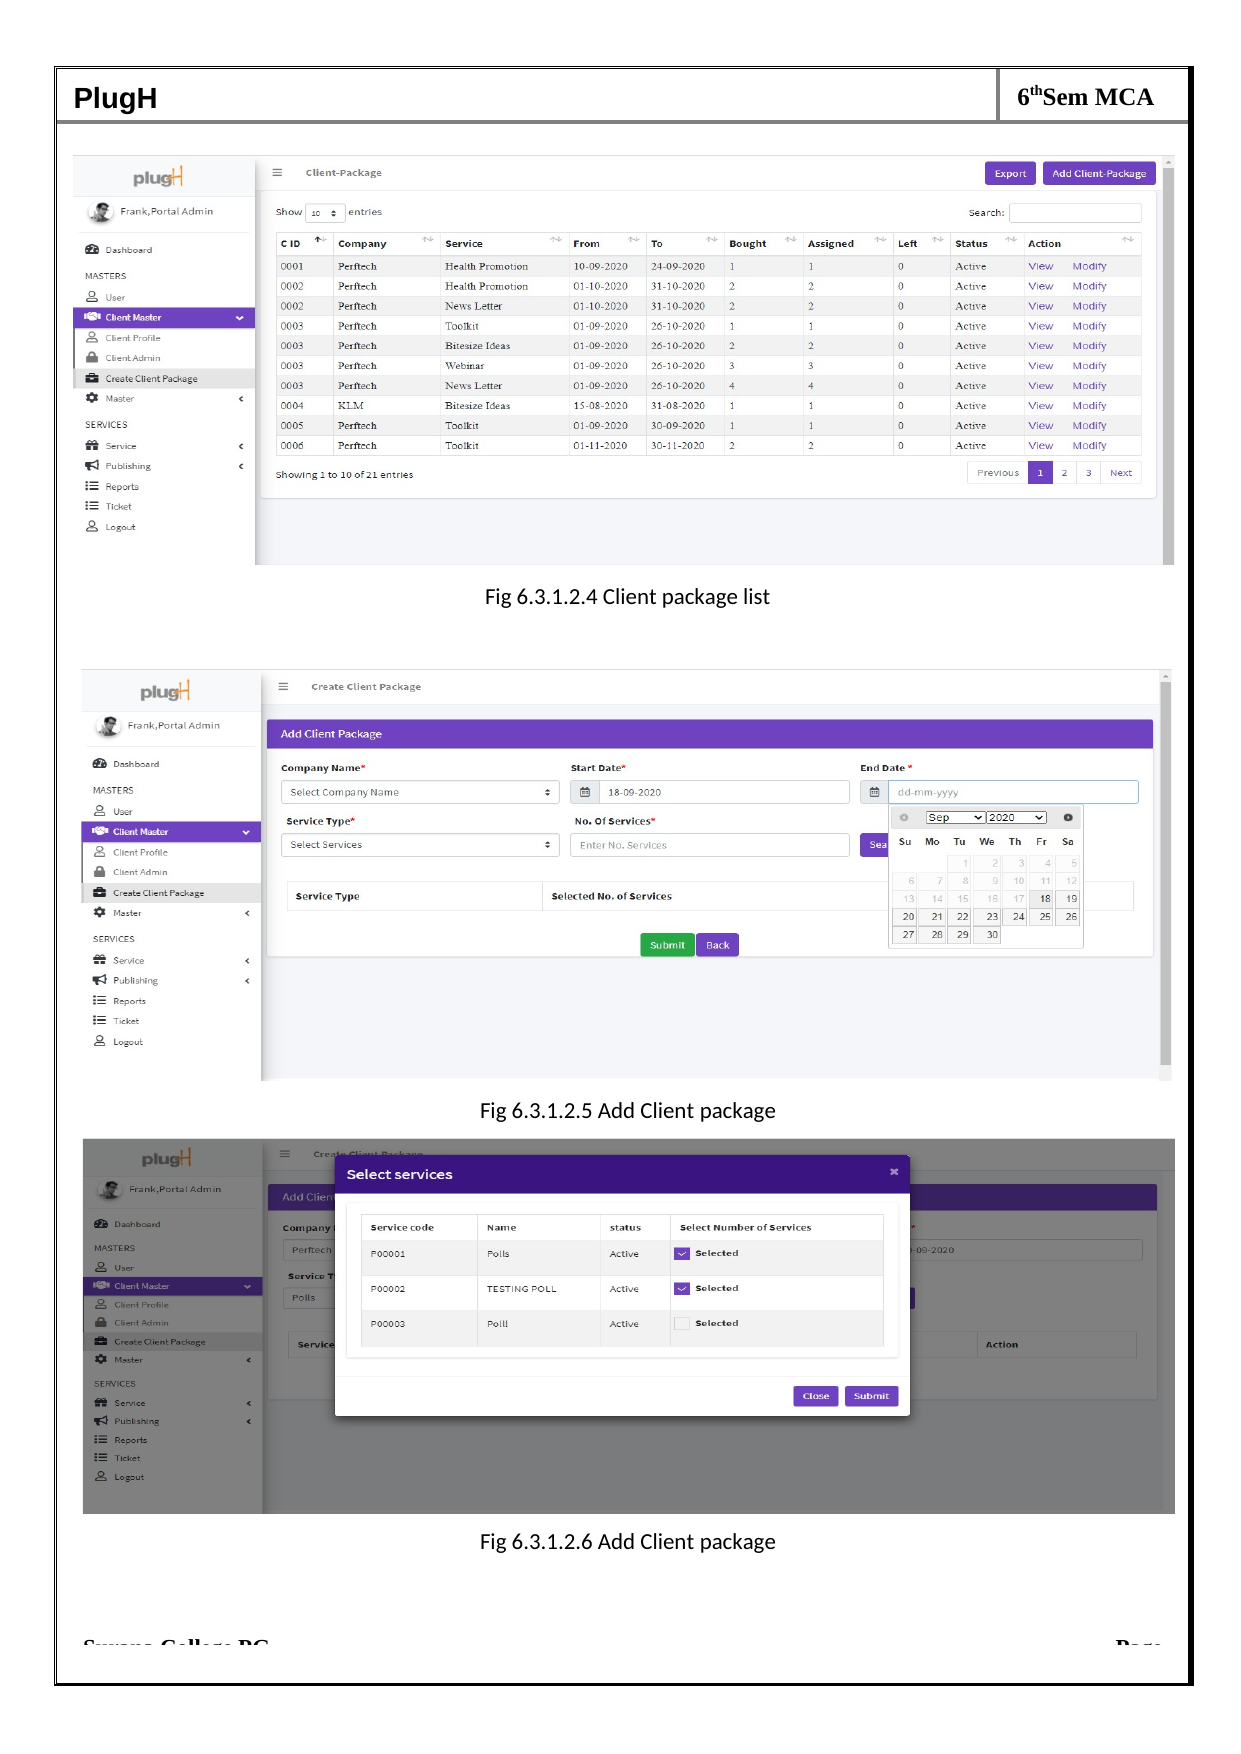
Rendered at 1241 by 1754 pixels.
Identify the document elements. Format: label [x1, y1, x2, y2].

picture [81, 669, 1172, 1081]
picture [82, 1138, 1175, 1514]
picture [73, 155, 1175, 565]
